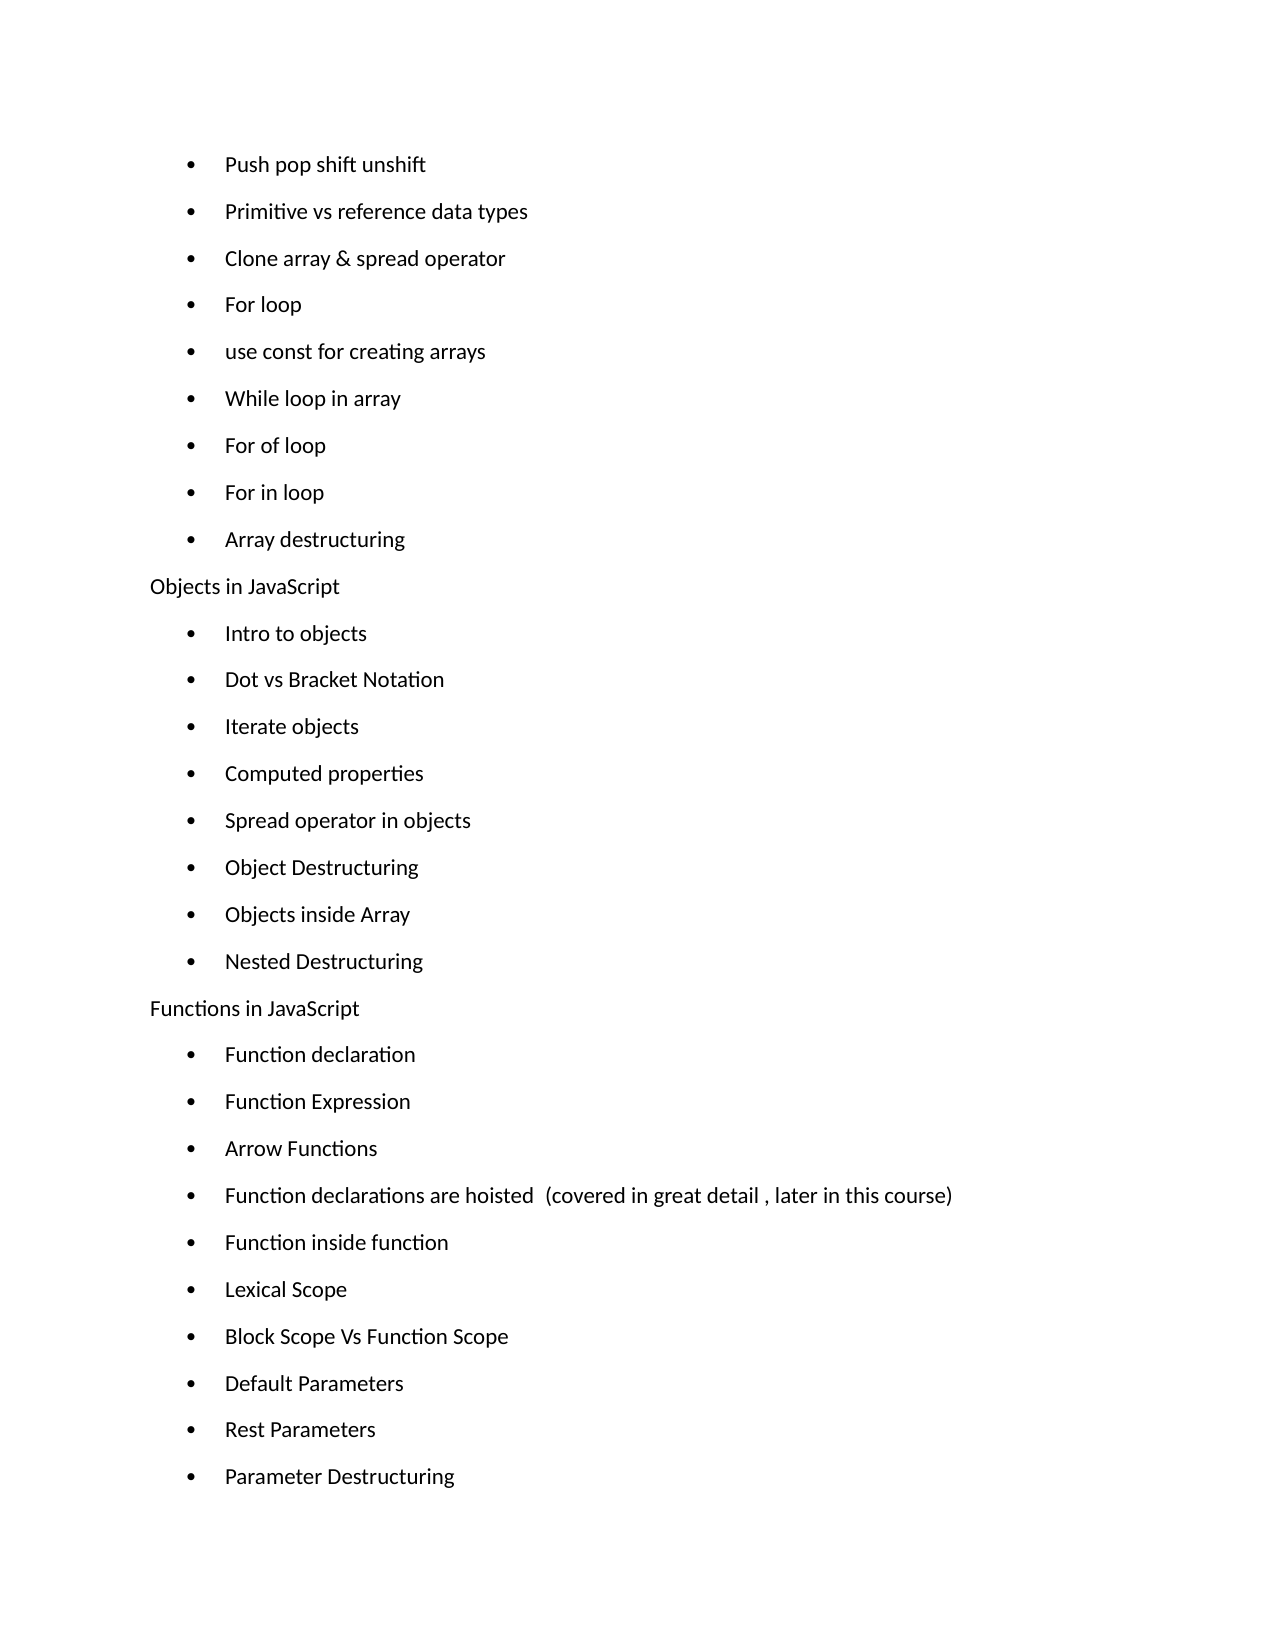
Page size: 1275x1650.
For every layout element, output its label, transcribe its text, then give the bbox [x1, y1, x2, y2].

list Default Parameters [187, 1369, 1125, 1397]
list Objects inside Array [187, 900, 1125, 928]
text Functions in JavaScript [150, 994, 1125, 1022]
list Function inside function [187, 1228, 1125, 1256]
list Function declaration [187, 1041, 1125, 1069]
list Function declarations are hoisted (covered in great detail , later in this course) [187, 1181, 1125, 1209]
list Primitive vs reference data types [187, 197, 1125, 225]
list For loop [187, 291, 1125, 319]
list Computed properties [187, 759, 1125, 787]
list While loop in array [187, 384, 1125, 412]
list Function Expression [187, 1087, 1125, 1116]
list For of loop [187, 431, 1125, 459]
list Arrow Functions [187, 1134, 1125, 1162]
list Object Destructuring [187, 853, 1125, 881]
list Lexical Scope [187, 1275, 1125, 1303]
list Push pop shift unshift [187, 150, 1125, 178]
list Nested Destructuring [187, 947, 1125, 975]
list Dot vs Bracket Notation [187, 666, 1125, 694]
list For in loop [187, 478, 1125, 506]
text Objects in JavaScript [150, 572, 1125, 600]
list use const for creating arrays [187, 337, 1125, 366]
list Parameter Destructuring [187, 1462, 1125, 1491]
list Clone array & spread operator [187, 244, 1125, 272]
list Array destructuring [187, 525, 1125, 553]
list Block Scope Vs Function Scope [187, 1322, 1125, 1350]
list Iterate objects [187, 712, 1125, 741]
list Rest Parameters [187, 1416, 1125, 1444]
list Spread operator in objects [187, 806, 1125, 834]
list Intro to objects [187, 619, 1125, 647]
